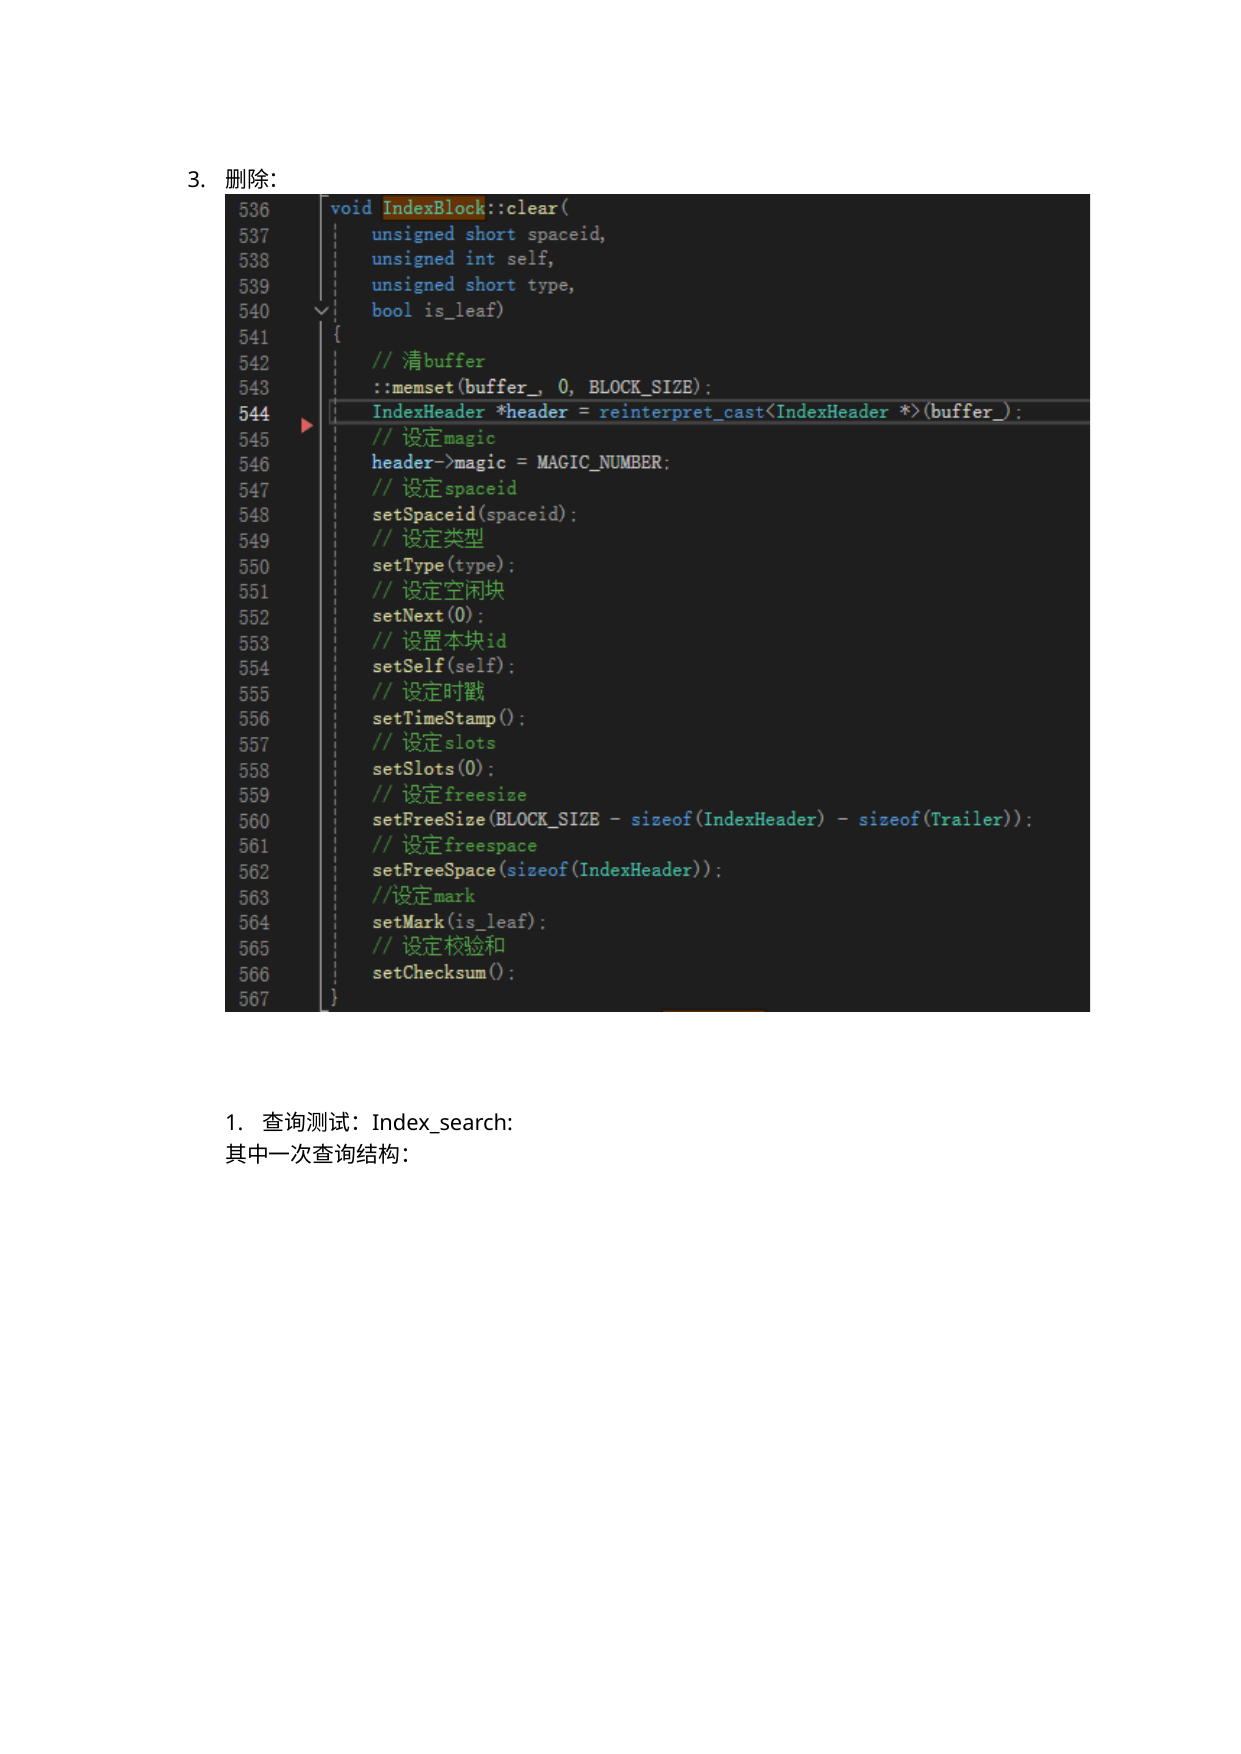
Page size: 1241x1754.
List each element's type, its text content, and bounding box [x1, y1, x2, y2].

picture [225, 194, 1091, 1012]
list 删除： [187, 162, 1053, 194]
list 查询测试：Index_search: [225, 1104, 1053, 1137]
list 其中一次查询结构： [225, 1137, 1053, 1169]
